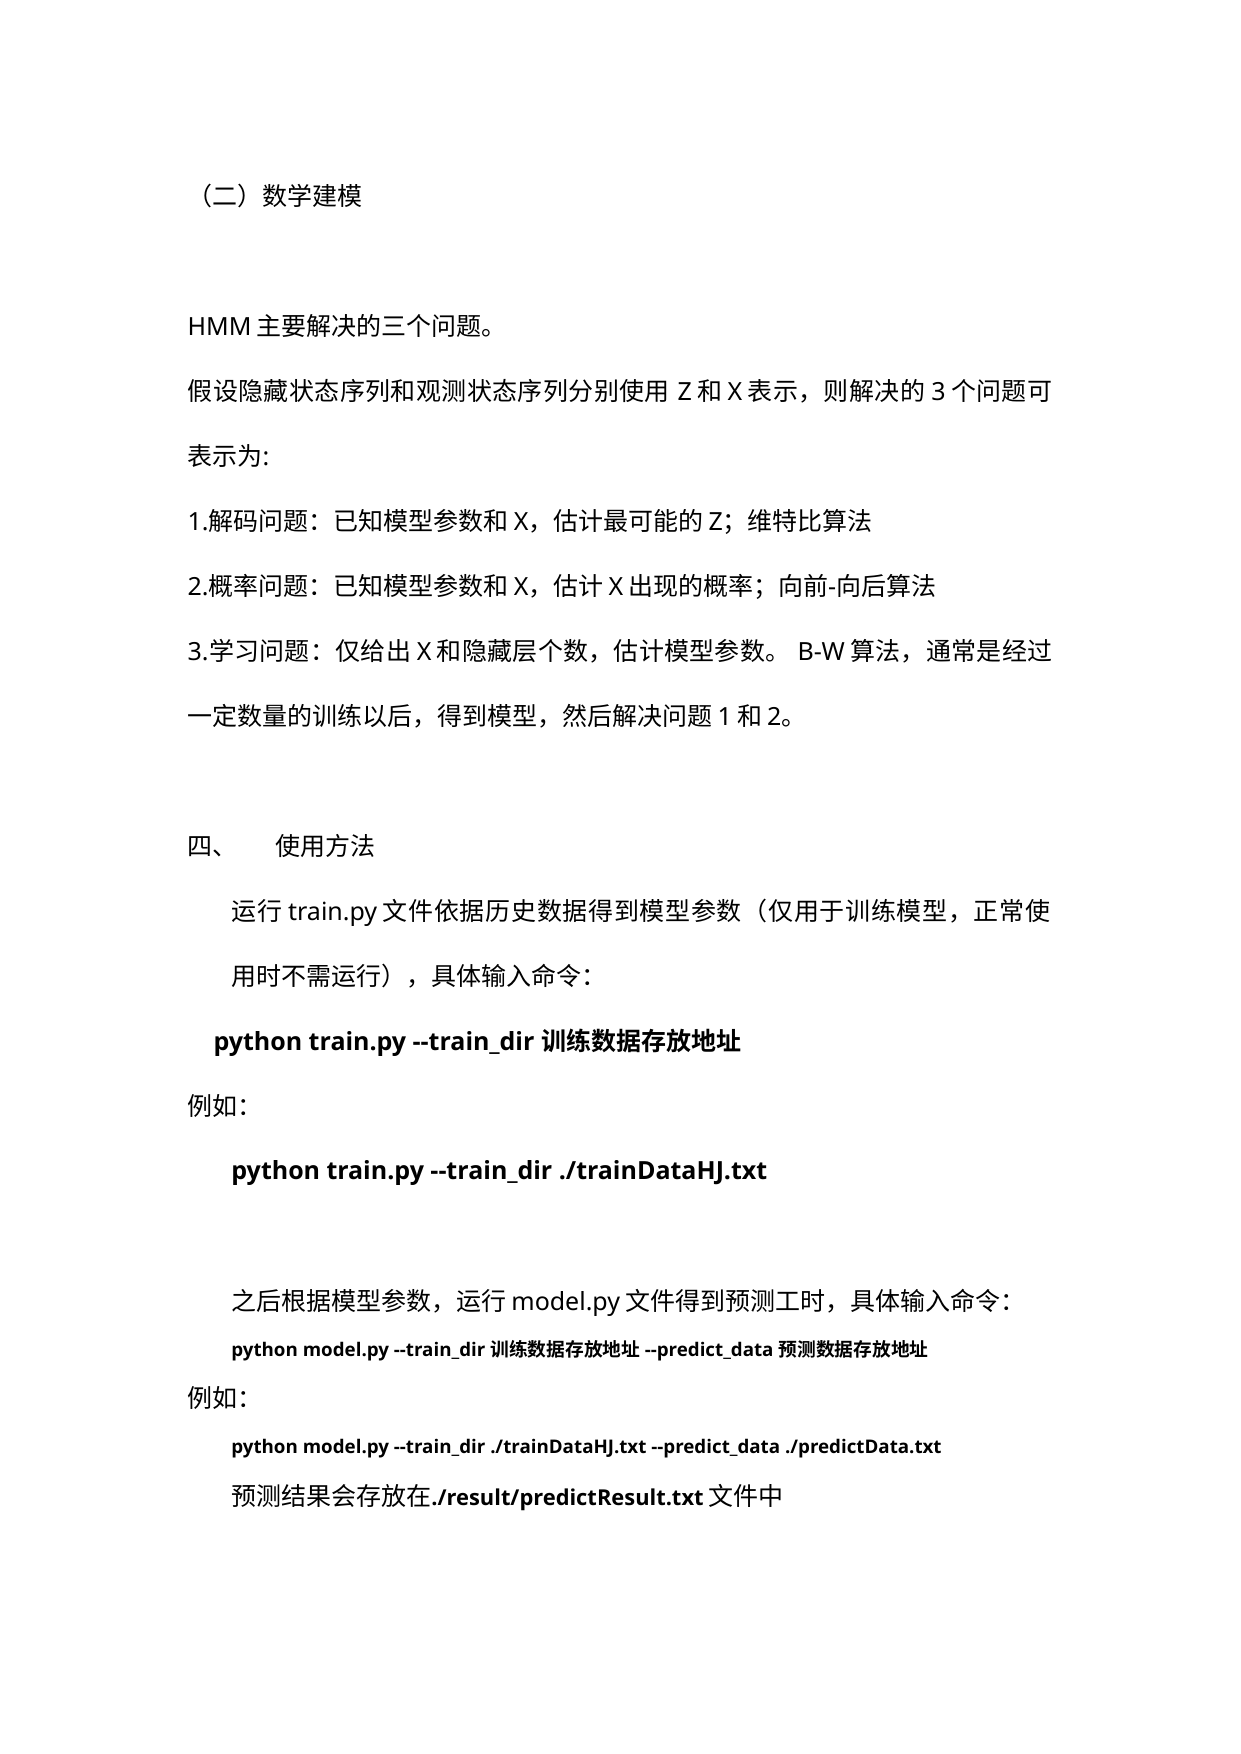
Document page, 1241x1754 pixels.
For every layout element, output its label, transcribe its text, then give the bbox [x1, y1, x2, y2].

text HMM主要解决的三个问题。 [187, 292, 1053, 357]
text 2.概率问题：已知模型参数和X，估计X出现的概率；向前-向后算法 [187, 552, 1053, 617]
list 使用方法 [187, 812, 1053, 877]
text python train.py --train_dir ./trainDataHJ.txt [231, 1137, 1053, 1202]
text python train.py --train_dir 训练数据存放地址 [187, 1007, 1053, 1072]
text python model.py --train_dir 训练数据存放地址 --predict_data 预测数据存放地址 [231, 1332, 1053, 1364]
text （二）数学建模 [187, 162, 1053, 227]
text 例如： [187, 1364, 1053, 1429]
text 3.学习问题：仅给出X和隐藏层个数，估计模型参数。 B-W算法，通常是经过一定数量的训练以后，得到模型，然后解决问题1和2。 [187, 617, 1053, 747]
text 预测结果会存放在./result/predictResult.txt文件中 [231, 1462, 1053, 1527]
text 假设隐藏状态序列和观测状态序列分别使用Z和X表示，则解决的3个问题可表示为: [187, 357, 1053, 487]
text 1.解码问题：已知模型参数和X，估计最可能的Z；维特比算法 [187, 487, 1053, 552]
text 运行train.py文件依据历史数据得到模型参数（仅用于训练模型，正常使用时不需运行），具体输入命令： [231, 877, 1053, 1007]
text 之后根据模型参数，运行model.py文件得到预测工时，具体输入命令： [231, 1267, 1053, 1332]
text 例如： [187, 1072, 1053, 1137]
text python model.py --train_dir ./trainDataHJ.txt --predict_data ./predictData.txt [231, 1429, 1053, 1462]
